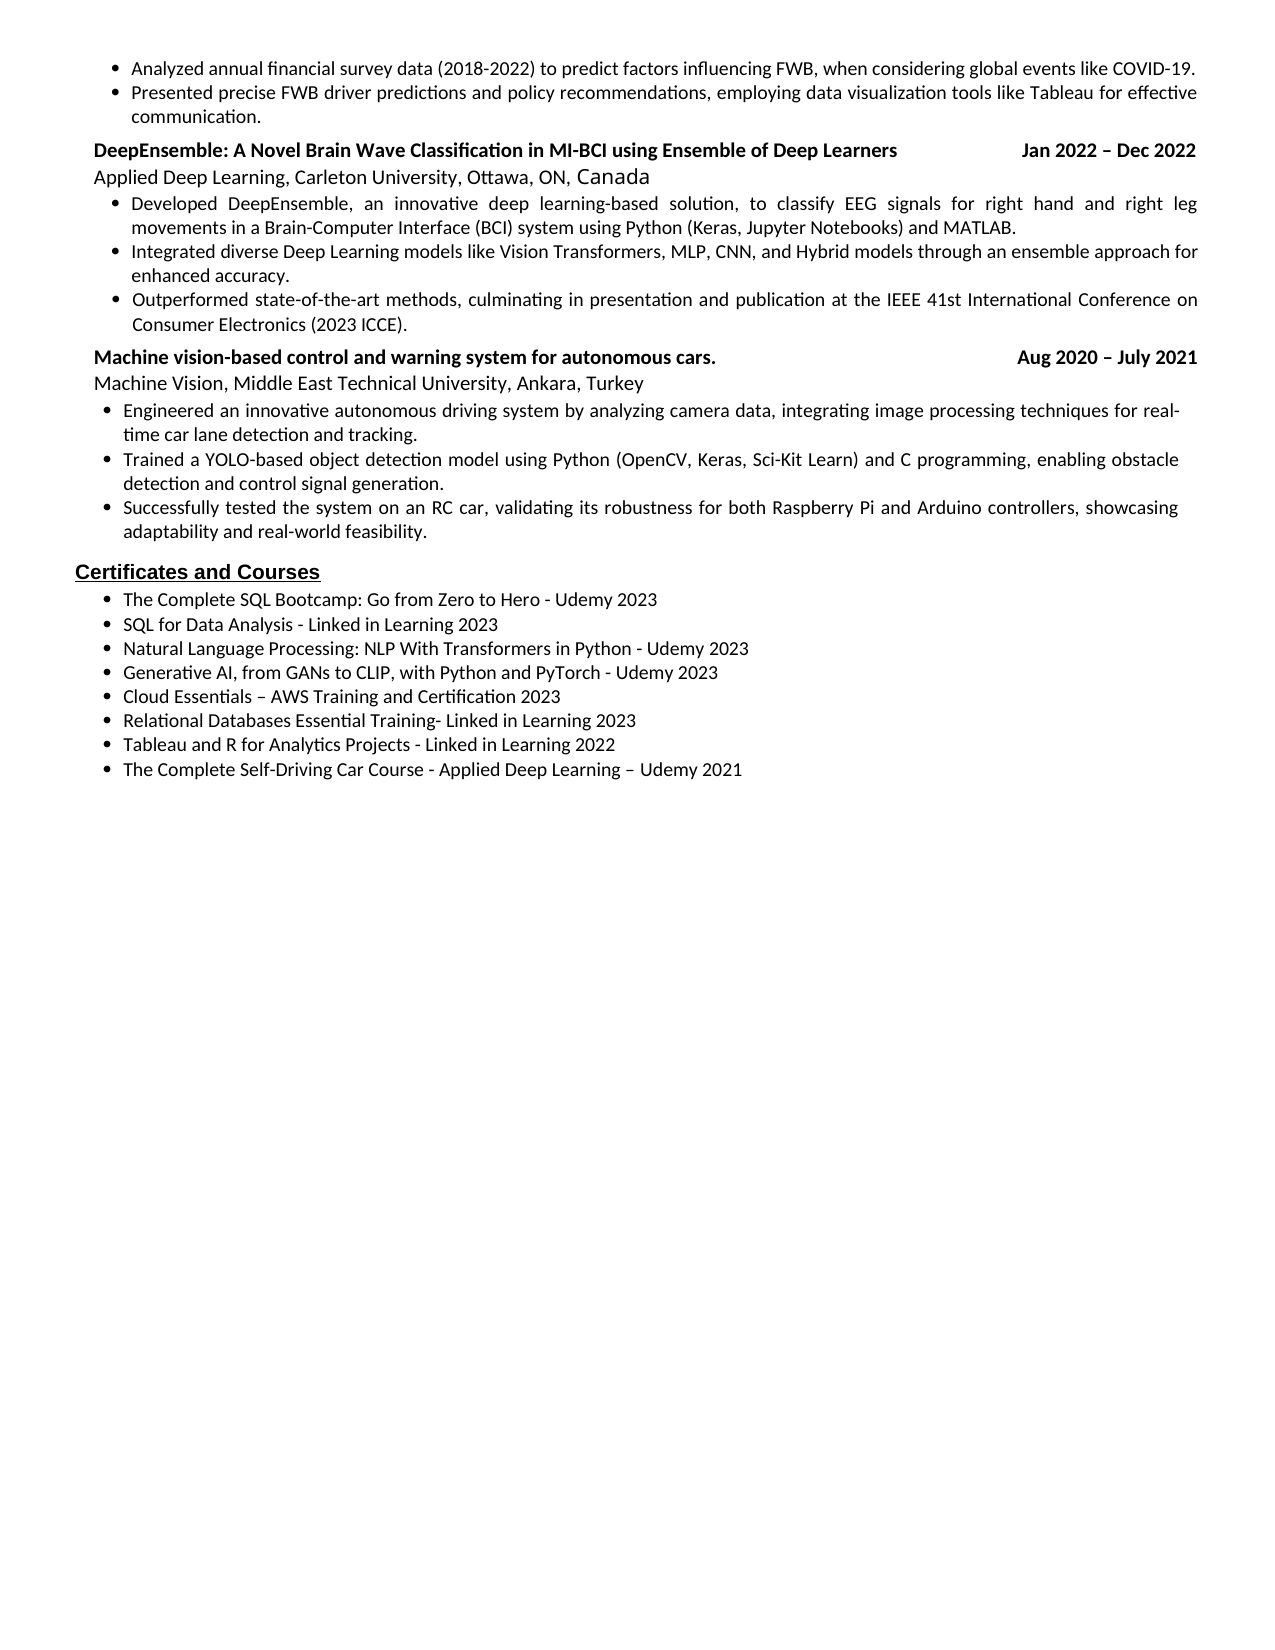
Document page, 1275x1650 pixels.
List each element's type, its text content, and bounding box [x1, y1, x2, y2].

text Machine Vision, Middle East Technical University, Ankara, Turkey [94, 370, 1200, 395]
text DeepEnsemble: A Novel Brain Wave Classification in MI-BCI using Ensemble of Deep Learners Jan 2022 – Dec 2022 [94, 137, 1200, 162]
list Developed DeepEnsemble, an innovative deep learning-based solution, to classify EEG signals for right hand and right leg movements in a Brain-Computer Interface (BCI) system using Python (Keras, Jupyter Notebooks) and MATLAB. [112, 191, 1200, 239]
list SQL for Data Analysis - Linked in Learning 2023 [103, 612, 1181, 636]
list Natural Language Processing: NLP With Transformers in Python - Udemy 2023 [103, 636, 1181, 660]
list Engineered an innovative autonomous driving system by analyzing camera data, integrating image processing techniques for real-time car lane detection and tracking. [103, 398, 1181, 447]
list Relational Databases Essential Training- Linked in Learning 2023 [103, 708, 1181, 732]
list Outperformed state-of-the-art methods, culminating in presentation and publication at the IEEE 41st International Conference on Consumer Electronics (2023 ICCE). [112, 288, 1200, 336]
list Successfully tested the system on an RC car, validating its robustness for both Raspberry Pi and Arduino controllers, showcasing adaptability and real-world feasibility. [103, 495, 1181, 543]
list Trained a YOLO-based object detection model using Python (OpenCV, Keras, Sci-Kit Learn) and C programming, enabling obstacle detection and control signal generation. [103, 447, 1181, 495]
text Machine vision-based control and warning system for autonomous cars. Aug 2020 – July 2021 [94, 344, 1200, 370]
list The Complete SQL Bootcamp: Go from Zero to Hero - Udemy 2023 [103, 587, 1181, 612]
list Generative AI, from GANs to CLIP, with Python and PyTorch - Udemy 2023 [103, 660, 1181, 684]
list The Complete Self-Driving Car Course - Applied Deep Learning – Udemy 2021 [103, 757, 1181, 781]
list Integrated diverse Deep Learning models like Vision Transformers, MLP, CNN, and Hybrid models through an ensemble approach for enhanced accuracy. [112, 239, 1200, 288]
list Analyzed annual financial survey data (2018-2022) to predict factors influencing FWB, when considering global events like COVID-19. [112, 56, 1200, 80]
list Cloud Essentials – AWS Training and Certification 2023 [103, 684, 1181, 708]
subtitle Certificates and Courses [75, 560, 1200, 584]
list Tableau and R for Analytics Projects - Linked in Learning 2022 [103, 732, 1181, 757]
text Applied Deep Learning, Carleton University, Ottawa, ON, Canada [75, 162, 1200, 191]
list Presented precise FWB driver predictions and policy recommendations, employing data visualization tools like Tableau for effective communication. [112, 80, 1200, 129]
